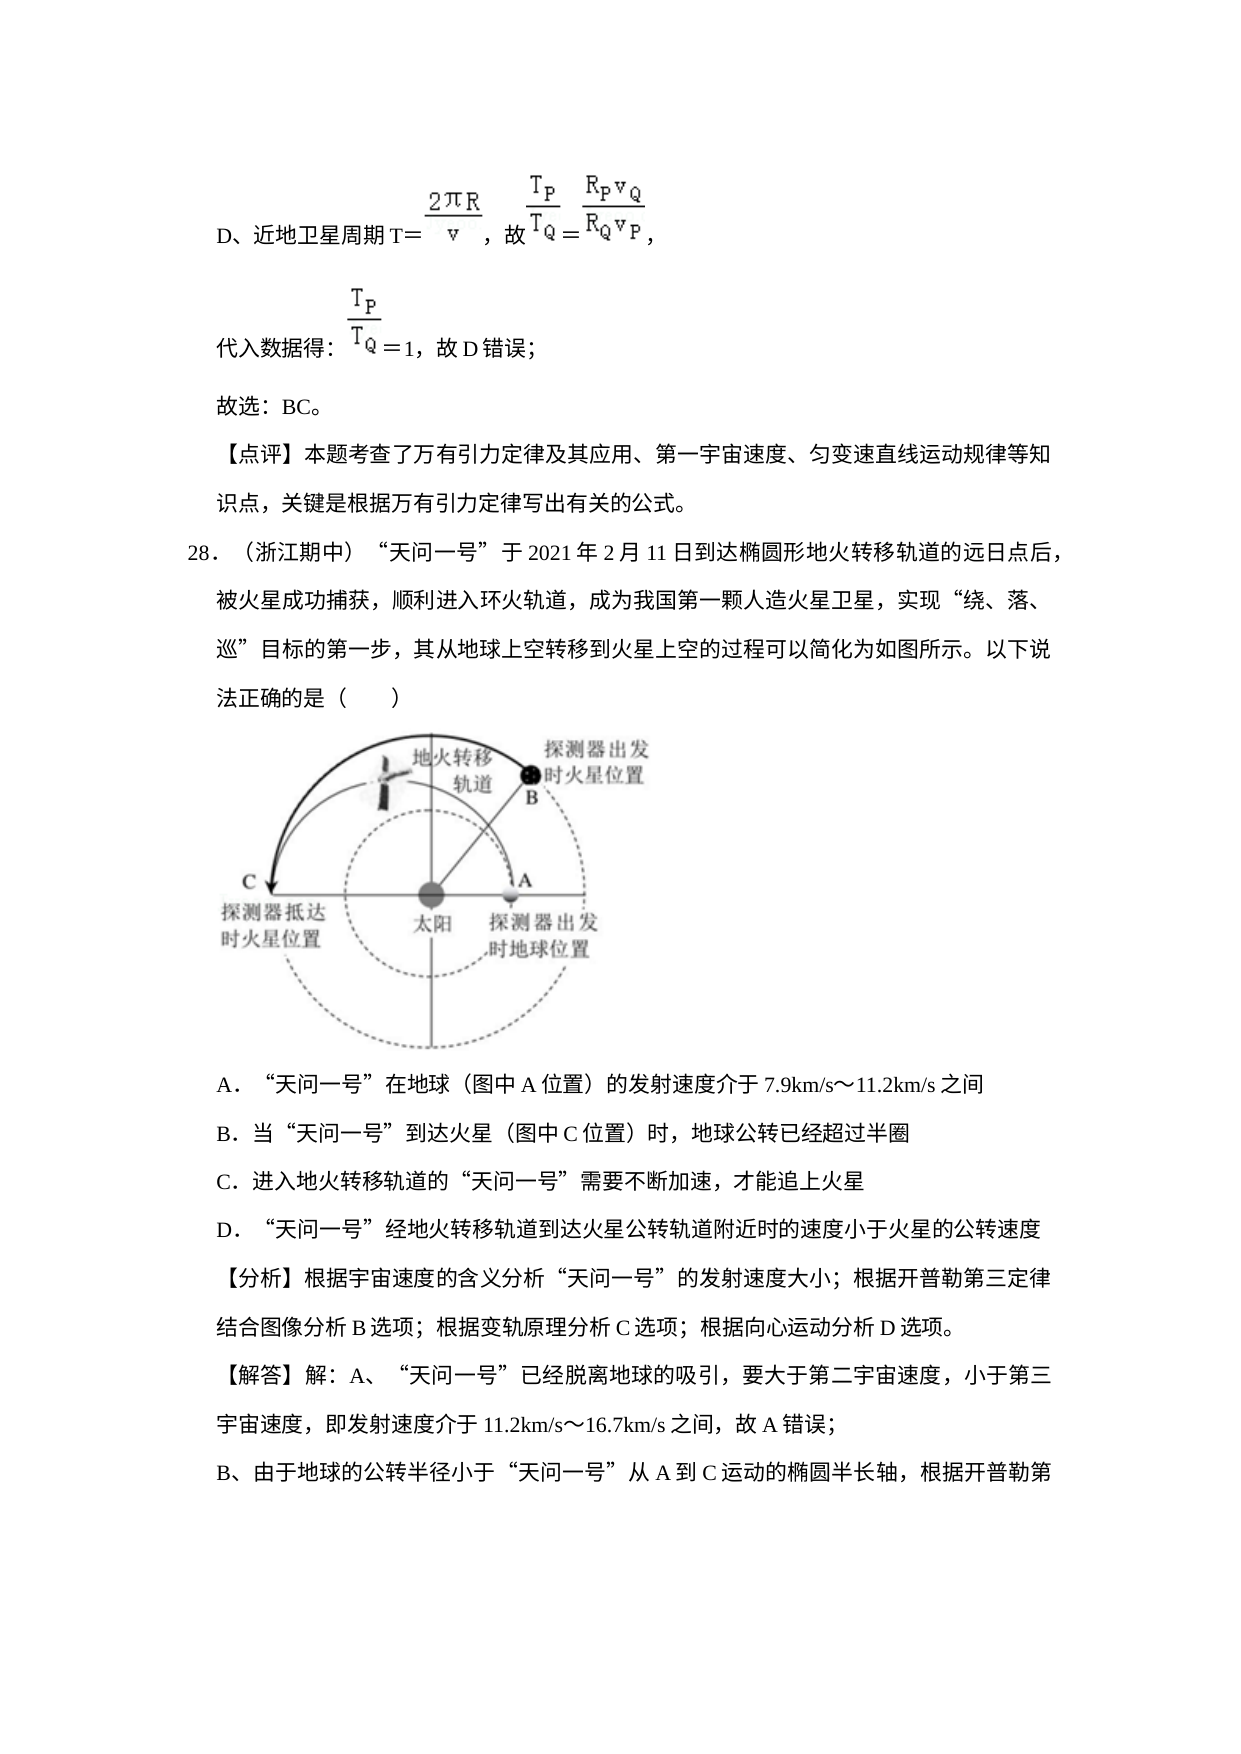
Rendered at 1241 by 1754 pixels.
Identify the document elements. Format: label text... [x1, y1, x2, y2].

picture [424, 188, 483, 244]
picture [526, 171, 561, 244]
text 代入数据得：＝1，故D错误； [216, 275, 1053, 373]
picture [216, 728, 654, 1054]
text D、近地卫星周期T＝，故＝， [216, 162, 1053, 259]
picture [347, 285, 382, 357]
text 故选：BC。 [216, 389, 1053, 421]
picture [582, 171, 645, 244]
text 【解答】解：A、“天问一号”已经脱离地球的吸引，要大于第二宇宙速度，小于第三宇宙速度，即发射速度介于11.2km/s～16.7km/s之间，故A错误； [216, 1357, 1053, 1439]
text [216, 1454, 1053, 1487]
text A．“天问一号”在地球（图中A位置）的发射速度介于7.9km/s～11.2km/s之间 [187, 1067, 1053, 1099]
text 28．（浙江期中）“天问一号”于2021年2月11日到达椭圆形地火转移轨道的远日点后，被火星成功捕获，顺利进入环火轨道，成为我国第一颗人造火星卫星，实现“绕、落、巡”目标的第一步，其从地球上空转移到火星上空的过程可以简化为如图所示。以下说法正确的是（ ） [187, 534, 1053, 713]
text D．“天问一号”经地火转移轨道到达火星公转轨道附近时的速度小于火星的公转速度 [187, 1212, 1053, 1244]
text 【点评】本题考查了万有引力定律及其应用、第一宇宙速度、匀变速直线运动规律等知识点，关键是根据万有引力定律写出有关的公式。 [216, 437, 1053, 518]
text C．进入地火转移轨道的“天问一号”需要不断加速，才能追上火星 [187, 1164, 1053, 1196]
text 【分析】根据宇宙速度的含义分析“天问一号”的发射速度大小；根据开普勒第三定律结合图像分析B选项；根据变轨原理分析C选项；根据向心运动分析D选项。 [216, 1260, 1053, 1342]
text B．当“天问一号”到达火星（图中C位置）时，地球公转已经超过半圈 [187, 1115, 1053, 1148]
